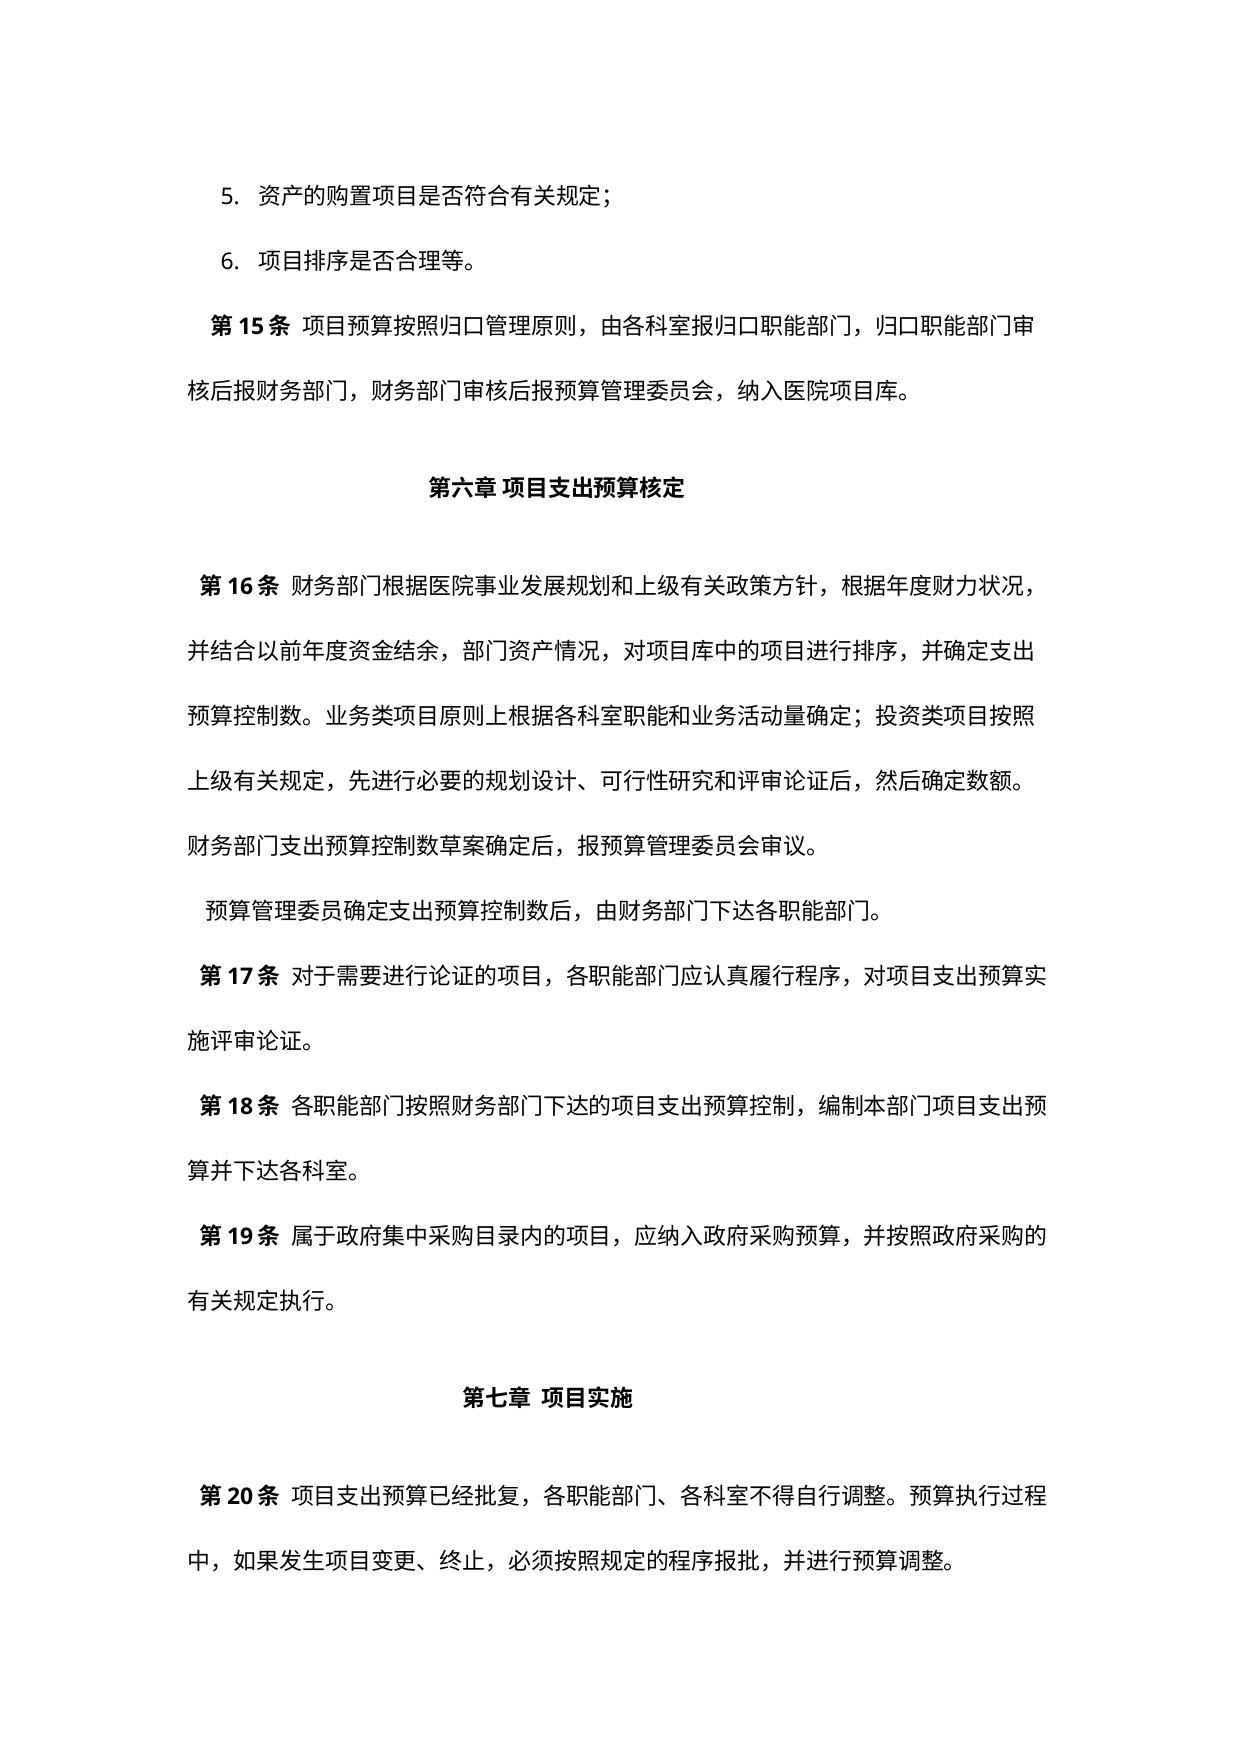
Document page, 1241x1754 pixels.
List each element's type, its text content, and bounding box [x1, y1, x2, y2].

text 第七章 项目实施 [187, 1364, 1053, 1429]
text 第六章 项目支出预算核定 [187, 454, 1053, 519]
text 预算管理委员确定支出预算控制数后，由财务部门下达各职能部门。 [187, 877, 1053, 942]
text 第20条 项目支出预算已经批复，各职能部门、各科室不得自行调整。预算执行过程中，如果发生项目变更、终止，必须按照规定的程序报批，并进行预算调整。 [187, 1462, 1053, 1592]
list 项目排序是否合理等。 [220, 227, 1053, 292]
text 第16条 财务部门根据医院事业发展规划和上级有关政策方针，根据年度财力状况，并结合以前年度资金结余，部门资产情况，对项目库中的项目进行排序，并确定支出预算控制数。业务类项目原则上根据各科室职能和业务活动量确定；投资类项目按照上级有关规定，先进行必要的规划设计、可行性研究和评审论证后，然后确定数额。财务部门支出预算控制数草案确定后，报预算管理委员会审议。 [187, 552, 1053, 877]
text 第15条 项目预算按照归口管理原则，由各科室报归口职能部门，归口职能部门审核后报财务部门，财务部门审核后报预算管理委员会，纳入医院项目库。 [187, 292, 1053, 422]
text 第19条 属于政府集中采购目录内的项目，应纳入政府采购预算，并按照政府采购的有关规定执行。 [187, 1202, 1053, 1332]
text 第17条 对于需要进行论证的项目，各职能部门应认真履行程序，对项目支出预算实施评审论证。 [187, 942, 1053, 1072]
text 第18条 各职能部门按照财务部门下达的项目支出预算控制，编制本部门项目支出预算并下达各科室。 [187, 1072, 1053, 1202]
list 资产的购置项目是否符合有关规定； [220, 162, 1053, 227]
